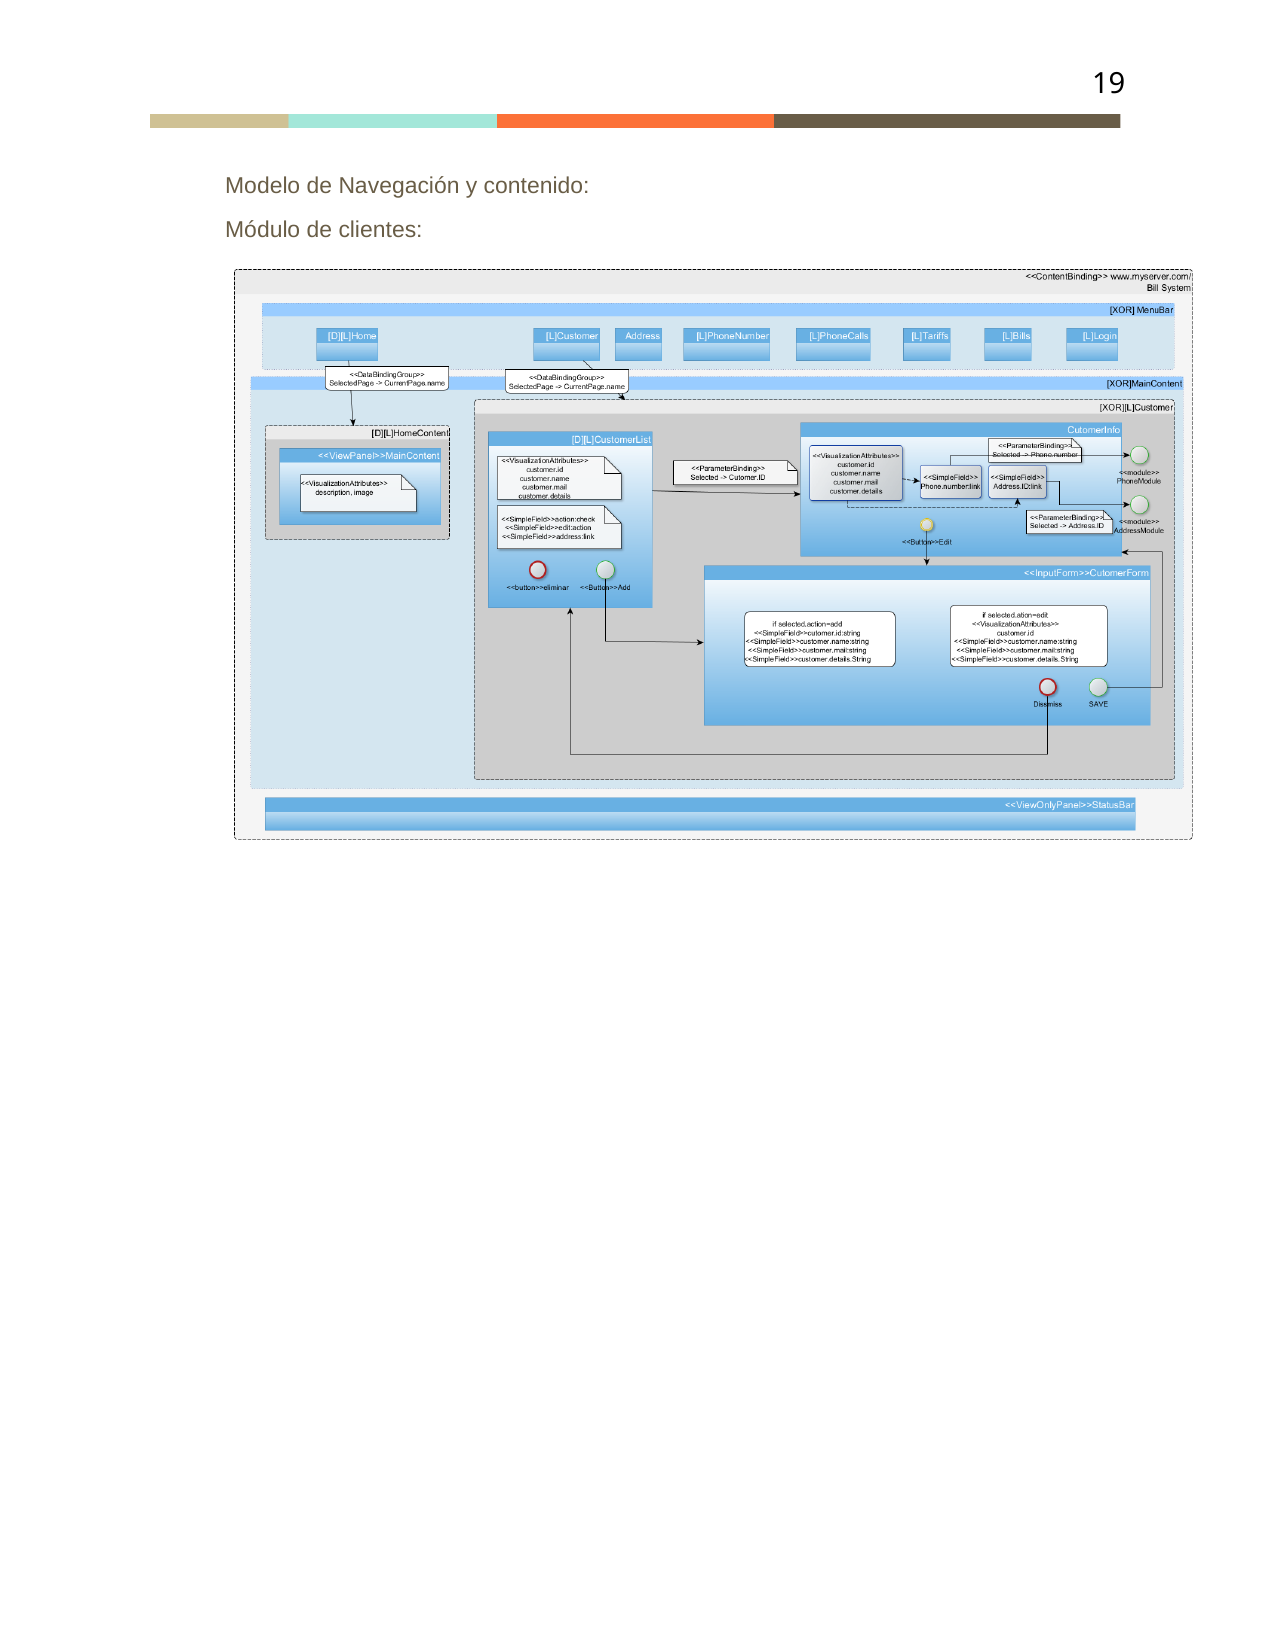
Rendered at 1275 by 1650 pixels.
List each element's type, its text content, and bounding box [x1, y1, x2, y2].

text Modelo de Navegación y contenido: [150, 172, 1125, 198]
picture [150, 114, 1121, 128]
text Módulo de clientes: [150, 216, 1125, 242]
picture [225, 260, 1200, 848]
